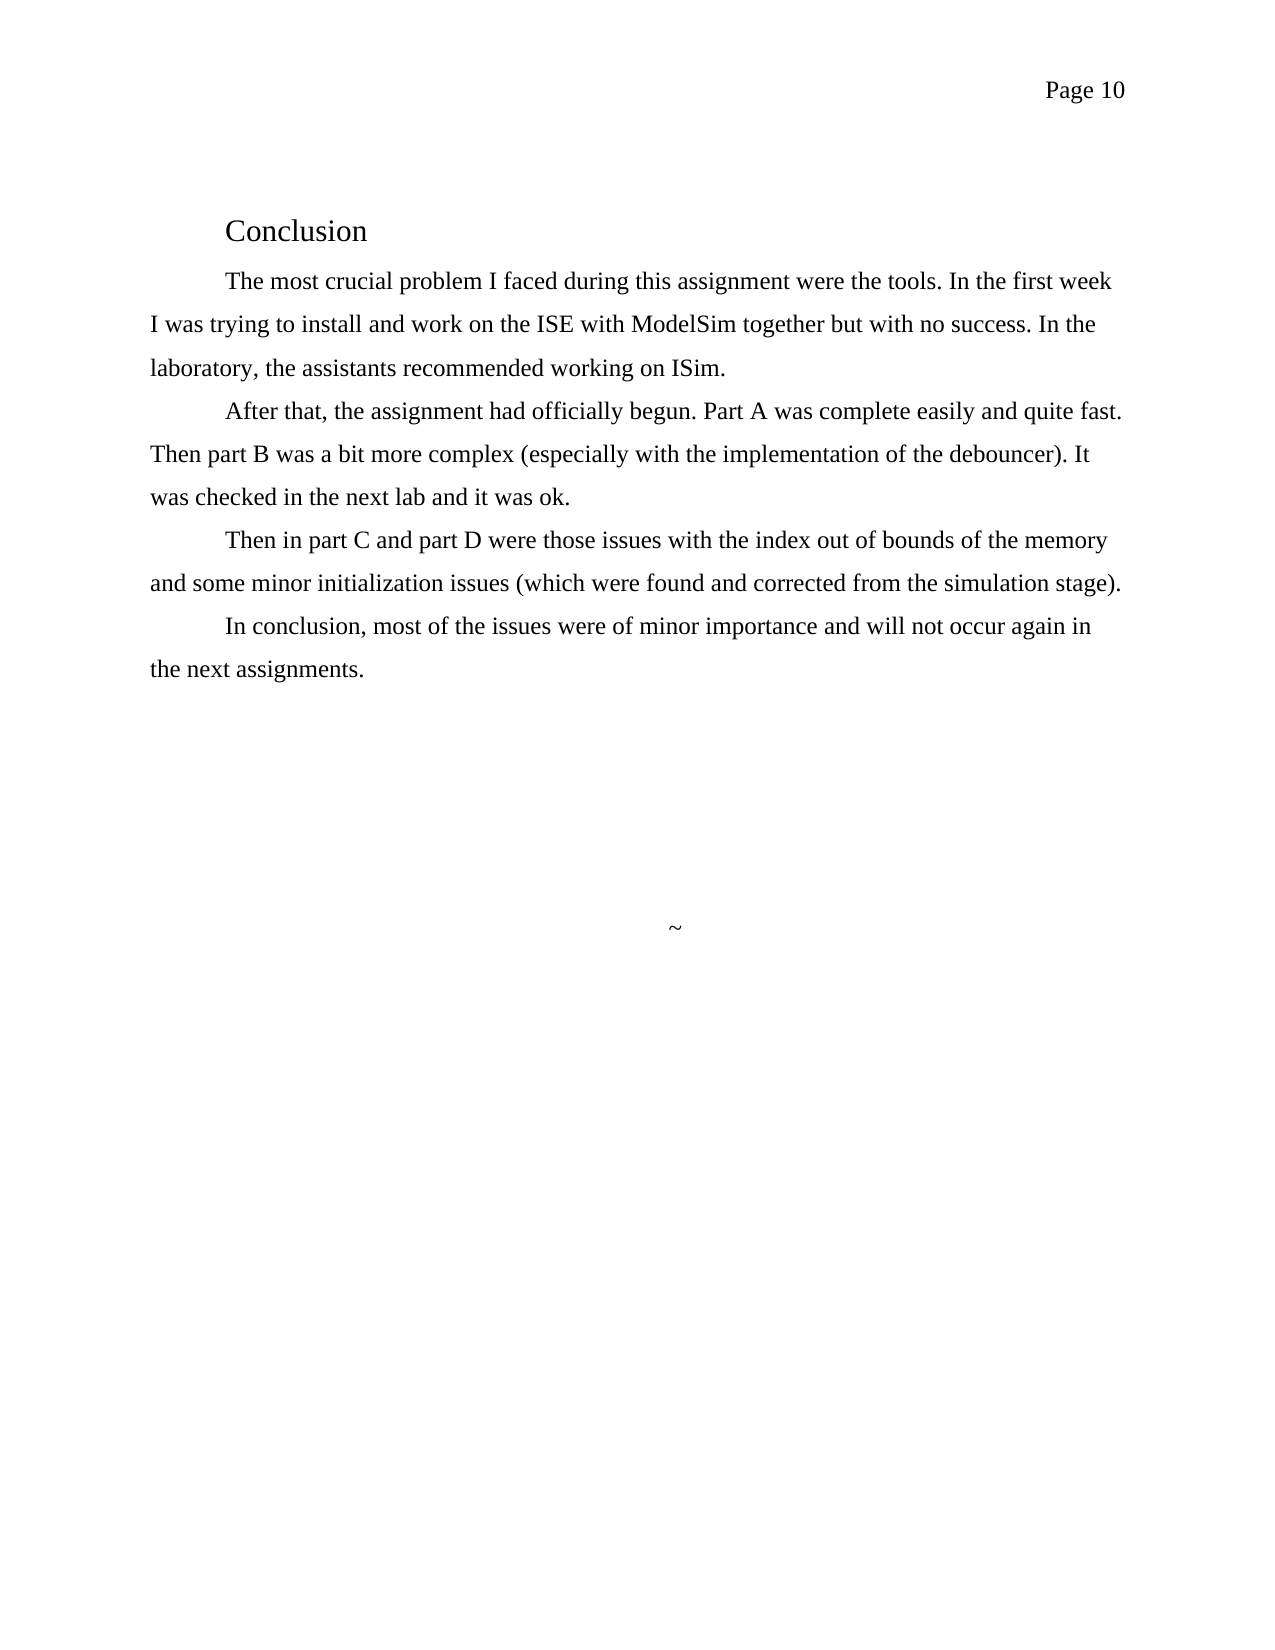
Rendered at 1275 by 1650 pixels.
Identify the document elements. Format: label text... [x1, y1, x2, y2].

text Then in part C and part D were those issues with the index out of bounds of the memory and some minor initialization issues (which were found and corrected from the simulation stage). [150, 525, 1125, 597]
text The most crucial problem I faced during this assignment were the tools. In the first week I was trying to install and work on the ISE with ModelSim together but with no success. In the laboratory, the assistants recommended working on ISim. [150, 266, 1125, 381]
text In conclusion, most of the issues were of minor importance and will not occur again in the next assignments. [150, 611, 1125, 683]
text After that, the assignment had officially begun. Part A was complete easily and quite fast. Then part B was a bit more complex (especially with the implementation of the debouncer). It was checked in the next lab and it was ok. [150, 396, 1125, 511]
text ~ [150, 913, 1125, 942]
text Conclusion [225, 212, 1125, 248]
